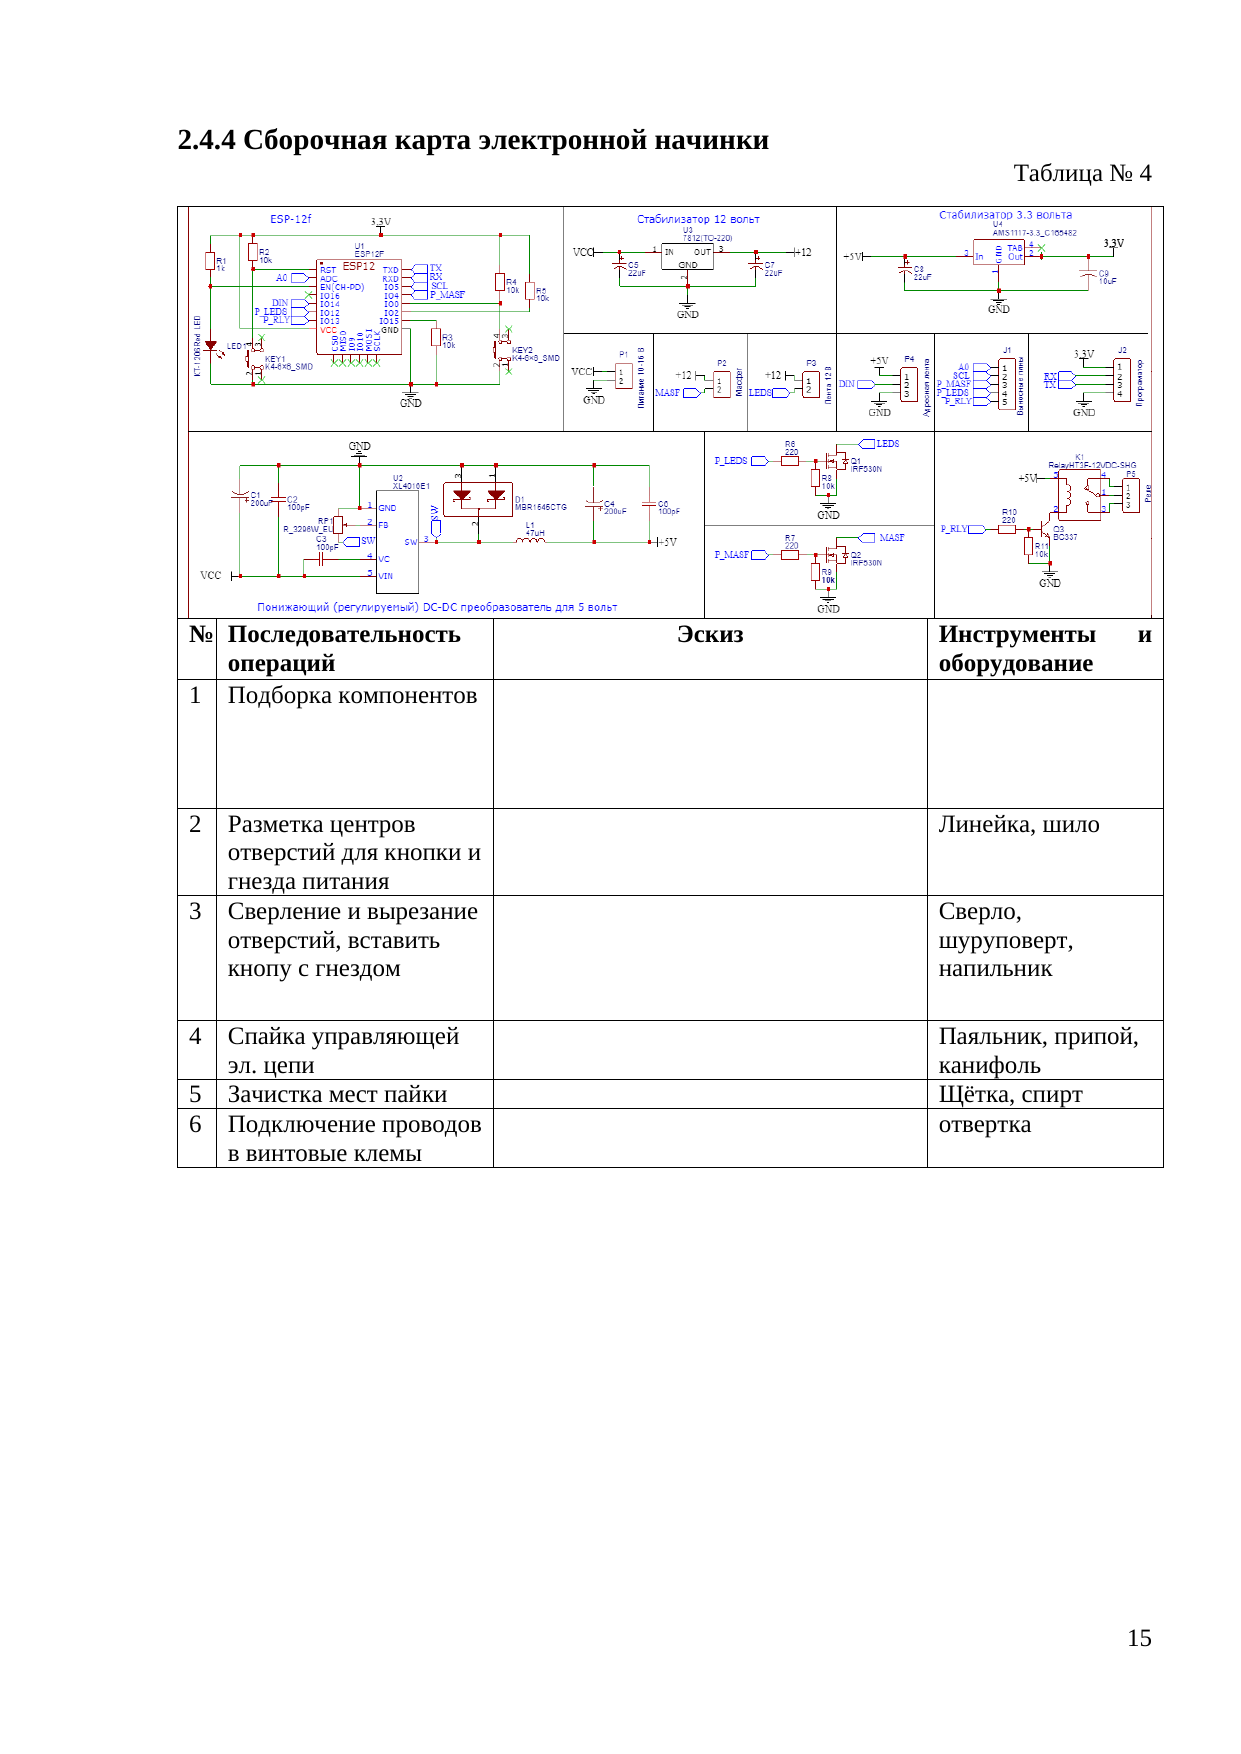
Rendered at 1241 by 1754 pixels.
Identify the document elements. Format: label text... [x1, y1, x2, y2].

table_cell 2 [178, 809, 216, 895]
table_cell Последовательность операций [217, 619, 493, 679]
text Таблица № 4 [177, 158, 1152, 187]
table_cell Зачистка мест пайки [217, 1080, 493, 1108]
table_cell Инструменты и оборудование [928, 619, 1163, 679]
table_cell Сверление и вырезание отверстий, вставить кнопу с гнездом [217, 896, 493, 1020]
table_header [178, 207, 188, 618]
table_cell № [178, 619, 216, 679]
table_cell [494, 680, 927, 808]
table_cell 3 [178, 896, 216, 1020]
table_cell Эскиз [494, 619, 927, 679]
subtitle 2.4.4 Сборочная карта электронной начинки [177, 122, 1152, 156]
table_cell Щётка, спирт [928, 1080, 1163, 1108]
table_cell Паяльник, припой, канифоль [928, 1021, 1163, 1078]
table_cell Линейка, шило [928, 809, 1163, 895]
table_cell [494, 1109, 927, 1167]
table_cell Разметка центров отверстий для кнопки и гнезда питания [217, 809, 493, 895]
table_cell Подключение проводов в винтовые клемы [217, 1109, 493, 1167]
table_cell отвертка [928, 1109, 1163, 1167]
table_cell [928, 680, 1163, 808]
table_cell [494, 1021, 927, 1078]
table_cell Спайка управляющей эл. цепи [217, 1021, 493, 1078]
table_header [1152, 207, 1163, 618]
table_cell Сверло, шуруповерт, напильник [928, 896, 1163, 1020]
table_cell [494, 1080, 927, 1108]
table_cell 1 [178, 680, 216, 808]
table_cell [494, 896, 927, 1020]
table_cell [494, 809, 927, 895]
table_cell Подборка компонентов [217, 680, 493, 808]
picture [188, 207, 1152, 618]
table_cell 6 [178, 1109, 216, 1167]
table_cell 5 [178, 1080, 216, 1108]
table_cell 4 [178, 1021, 216, 1078]
